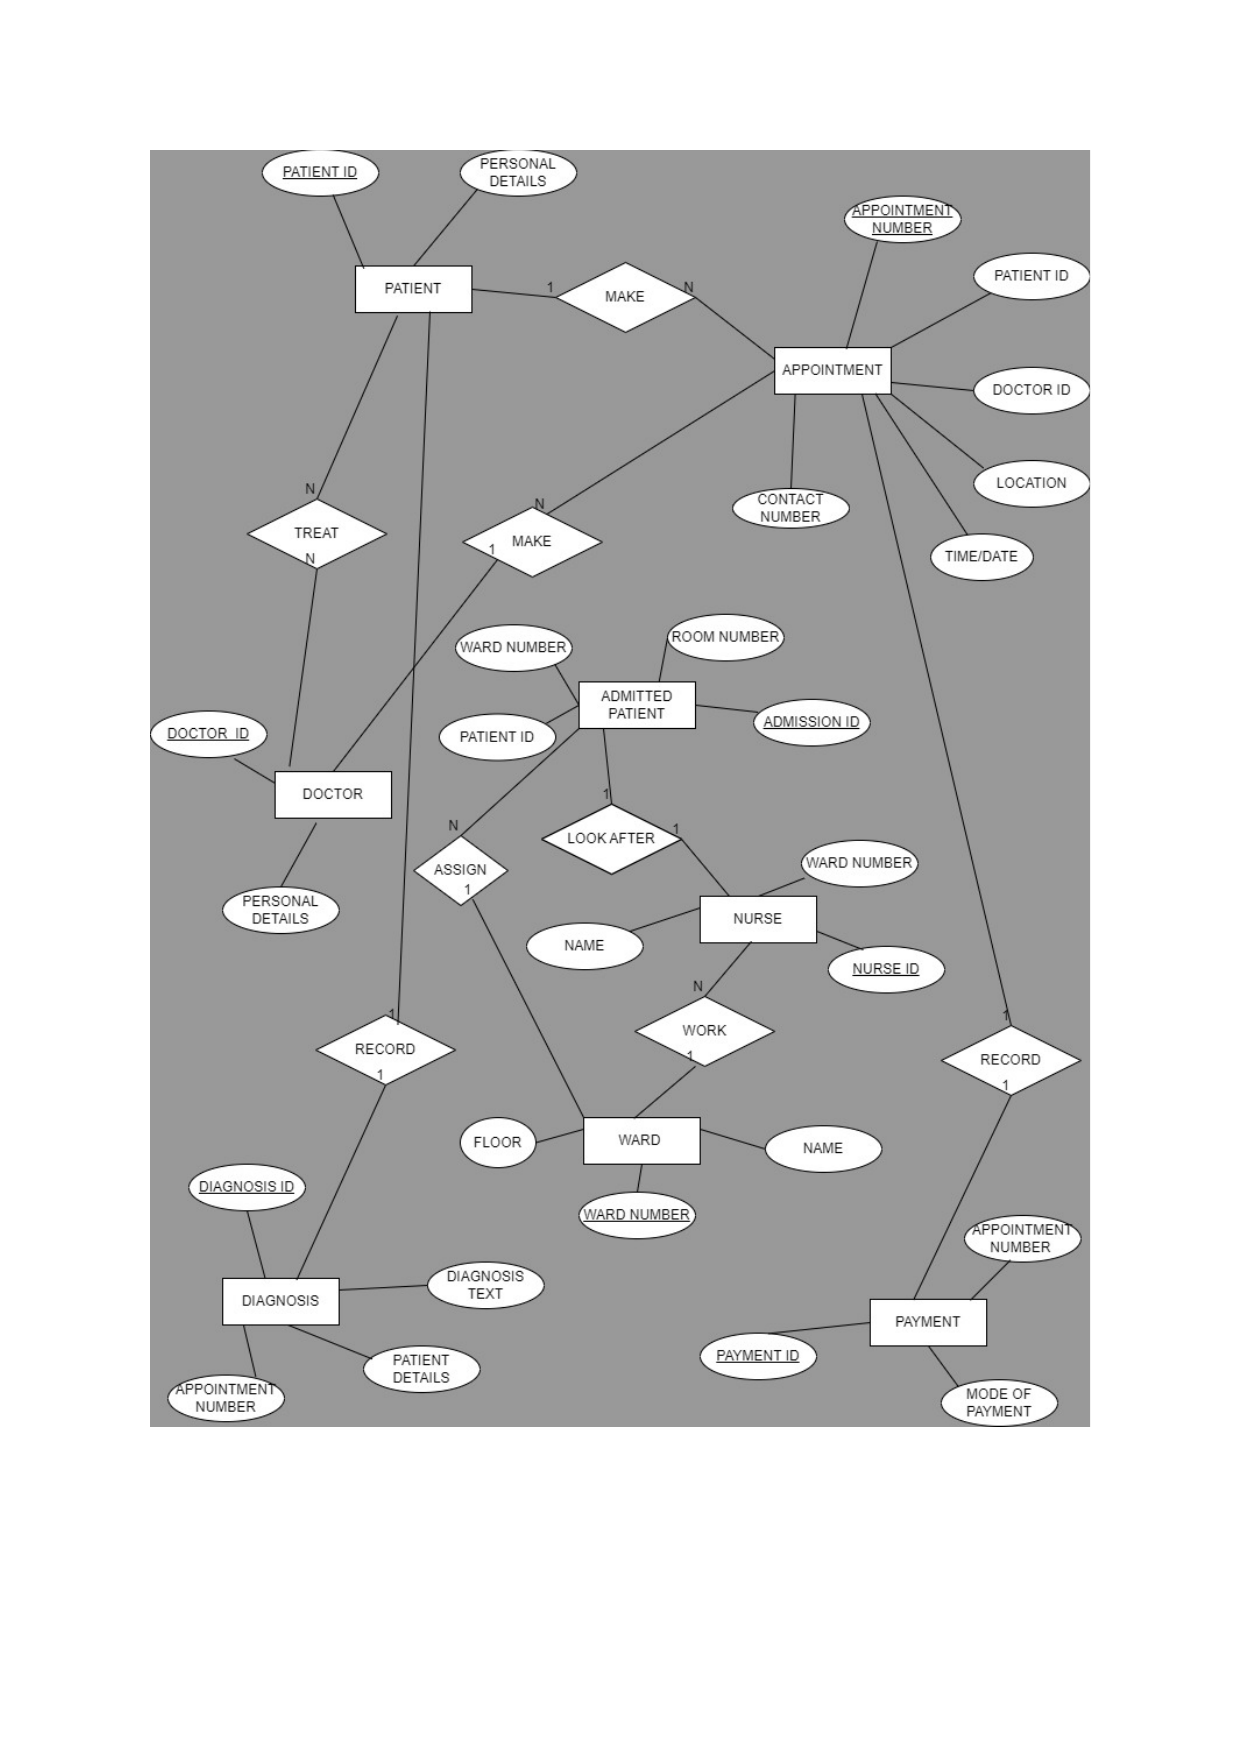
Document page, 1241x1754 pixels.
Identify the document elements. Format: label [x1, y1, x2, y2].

picture [150, 150, 1091, 1427]
